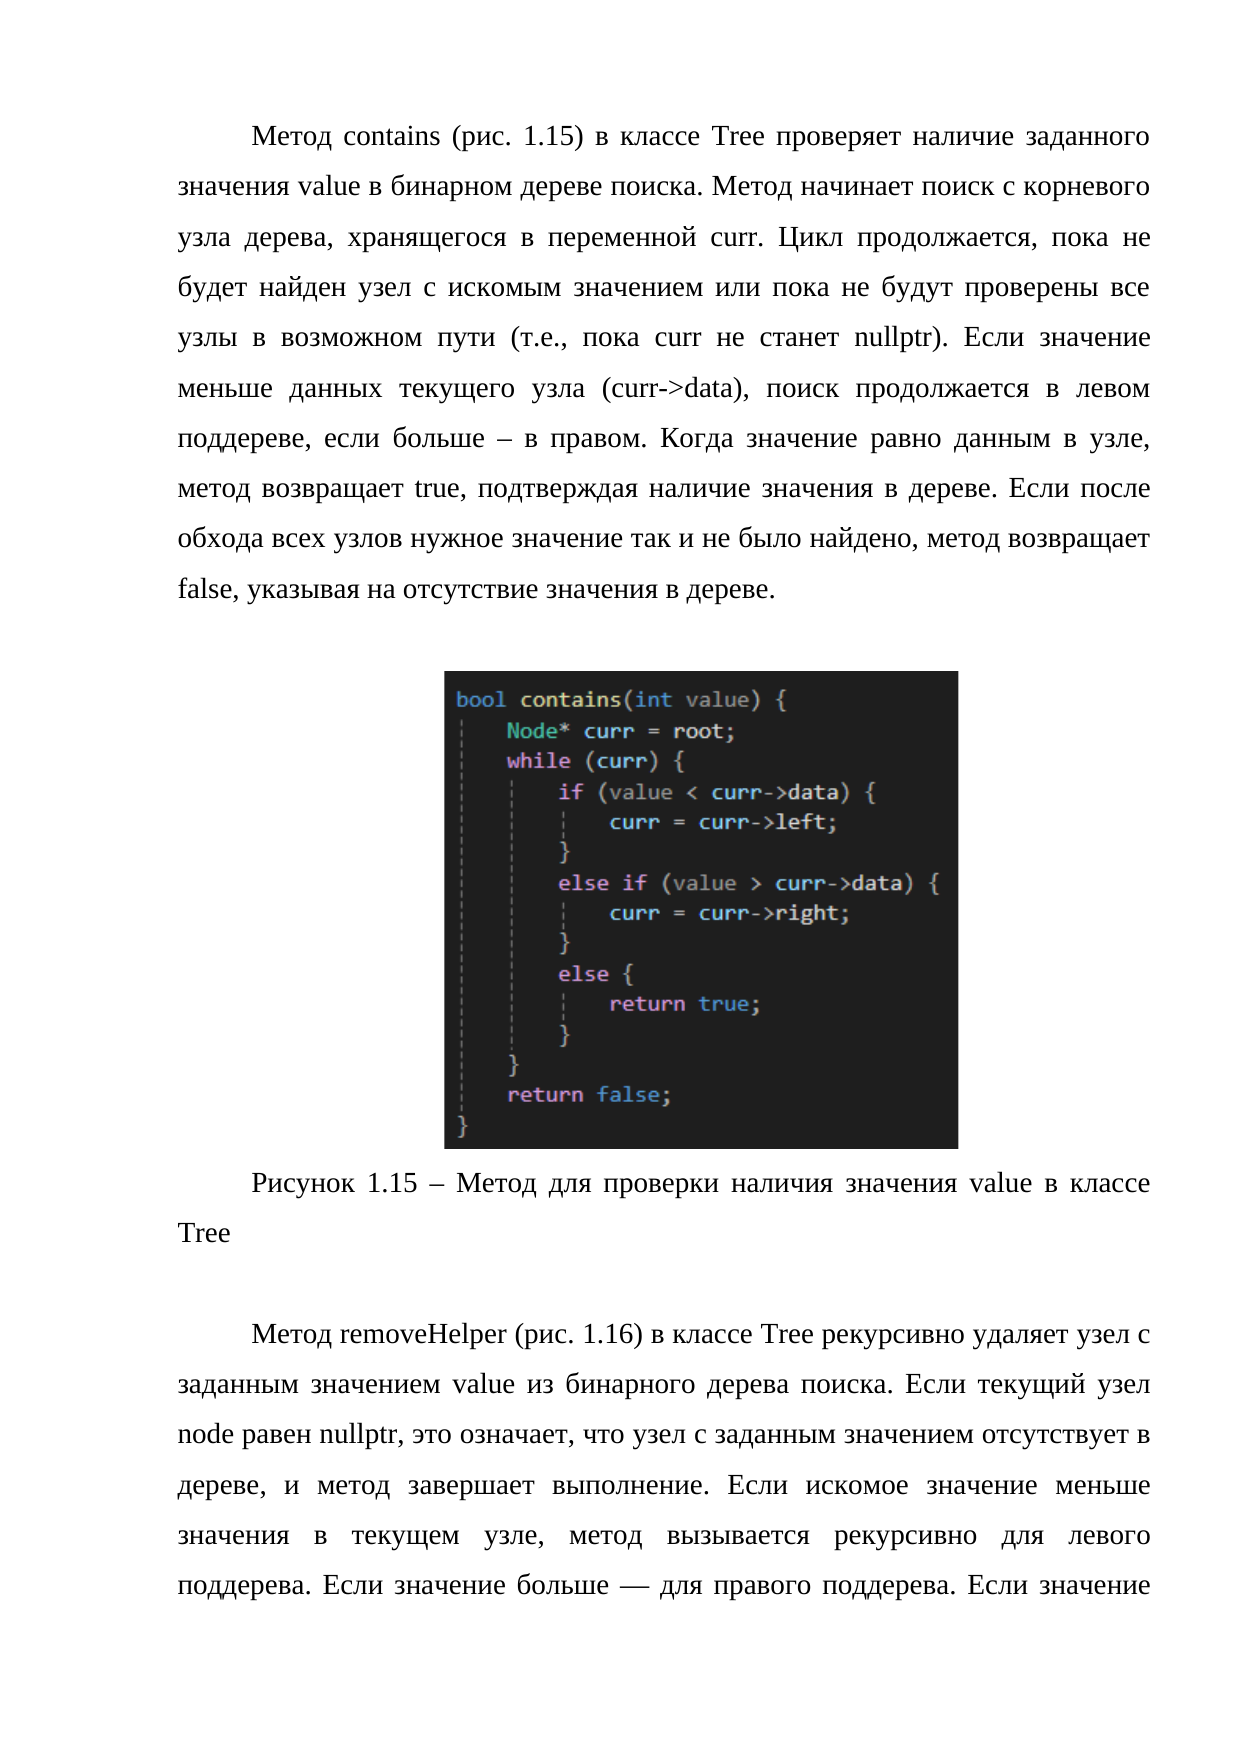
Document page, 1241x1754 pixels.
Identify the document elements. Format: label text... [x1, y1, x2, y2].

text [177, 1316, 1152, 1601]
text Метод contains (рис. 1.15) в классе Tree проверяет наличие заданного значения value в бинарном дереве поиска. Метод начинает поиск с корневого узла дерева, хранящегося в переменной curr. Цикл продолжается, пока не будет найден узел с искомым значением или пока не будут проверены все узлы в возможном пути (т.е., пока curr не станет nullptr). Если значение меньше данных текущего узла (curr->data), поиск продолжается в левом поддереве, если больше – в правом. Когда значение равно данным в узле, метод возвращает true, подтверждая наличие значения в дереве. Если после обхода всех узлов нужное значение так и не было найдено, метод возвращает false, указывая на отсутствие значения в дереве. [177, 118, 1152, 604]
picture [444, 671, 959, 1149]
text Рисунок 1.15 – Метод для проверки наличия значения value в классе Tree [177, 1165, 1152, 1249]
